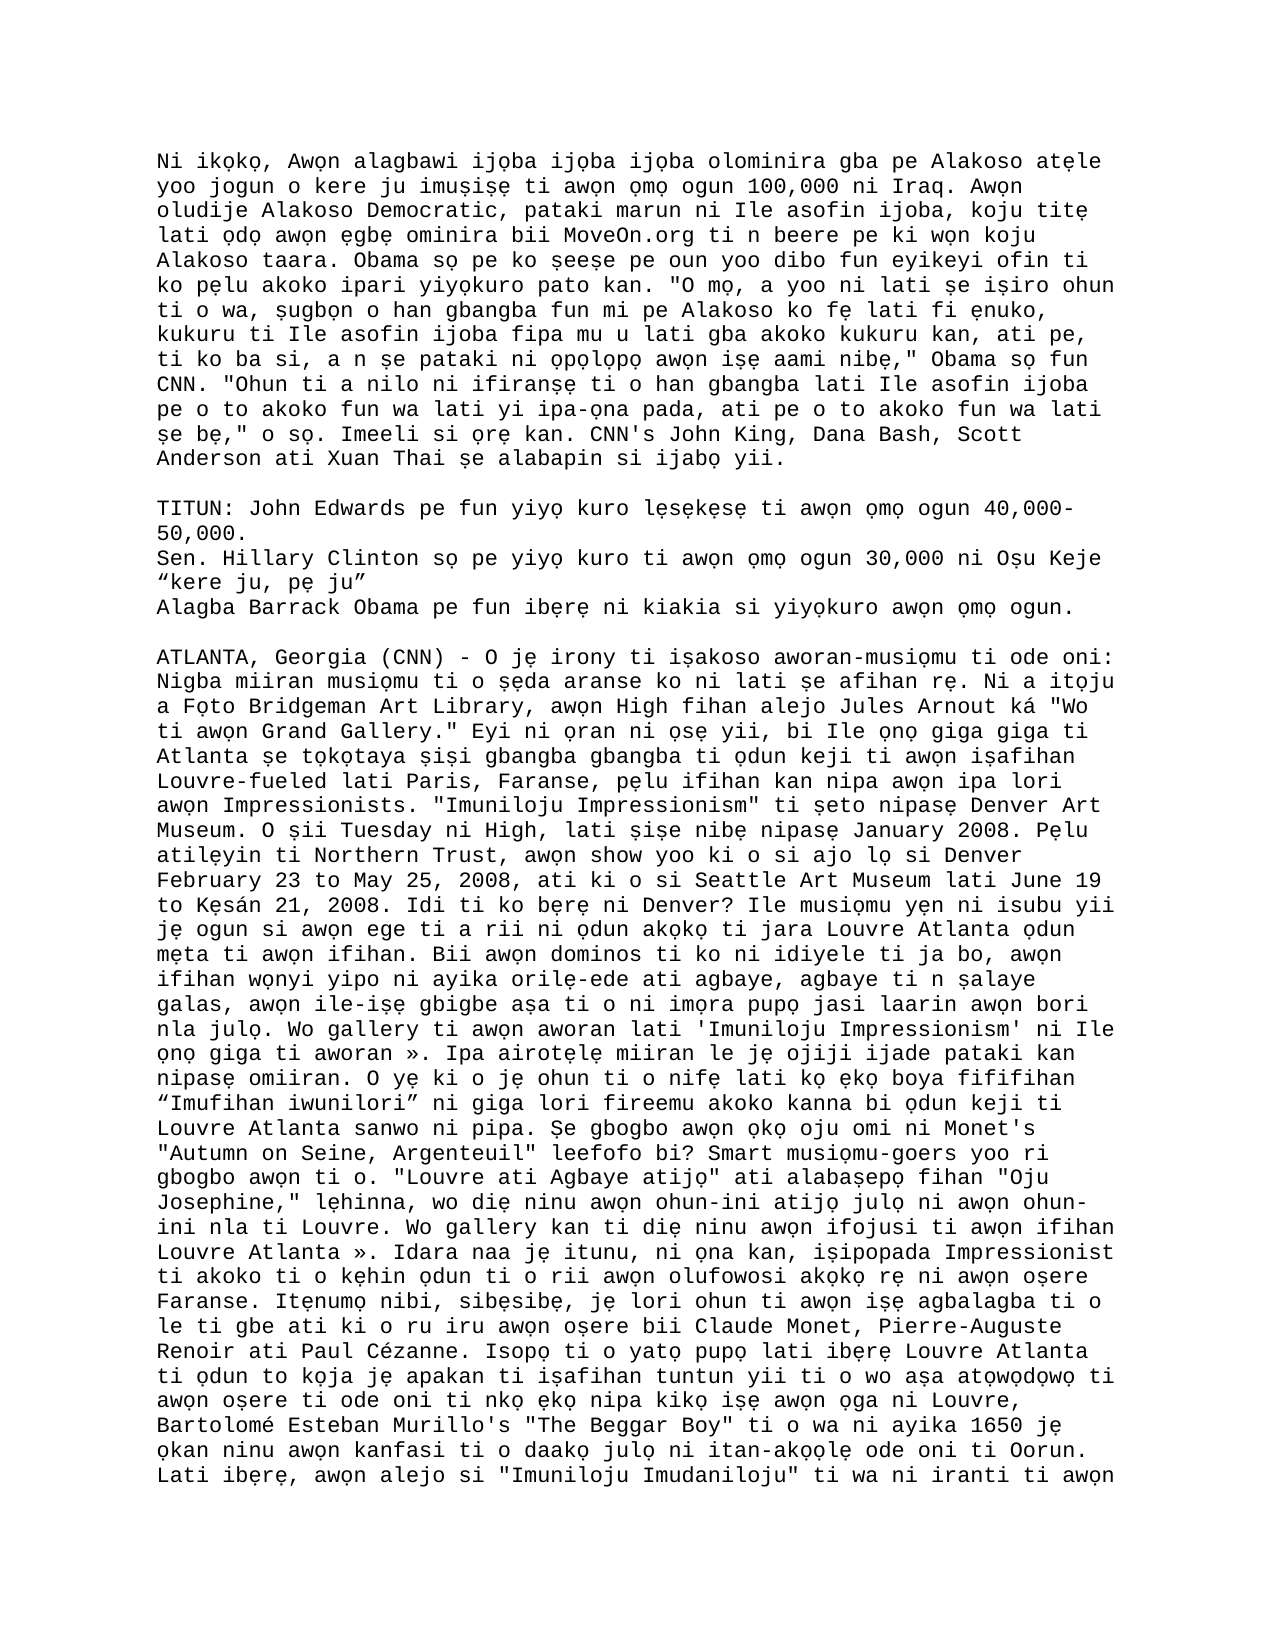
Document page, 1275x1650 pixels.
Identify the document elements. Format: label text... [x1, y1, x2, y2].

text Alagba Barrack Obama pe fun ibẹrẹ ni kiakia si yiyọkuro awọn ọmọ ogun. [156, 596, 1118, 621]
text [156, 646, 1118, 1489]
text Sen. Hillary Clinton sọ pe yiyọ kuro ti awọn ọmọ ogun 30,000 ni Oṣu Keje “kere ju, pẹ ju” [156, 547, 1118, 596]
text TITUN: John Edwards pe fun yiyọ kuro lẹsẹkẹsẹ ti awọn ọmọ ogun 40,000-50,000. [156, 497, 1118, 547]
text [156, 150, 1118, 472]
